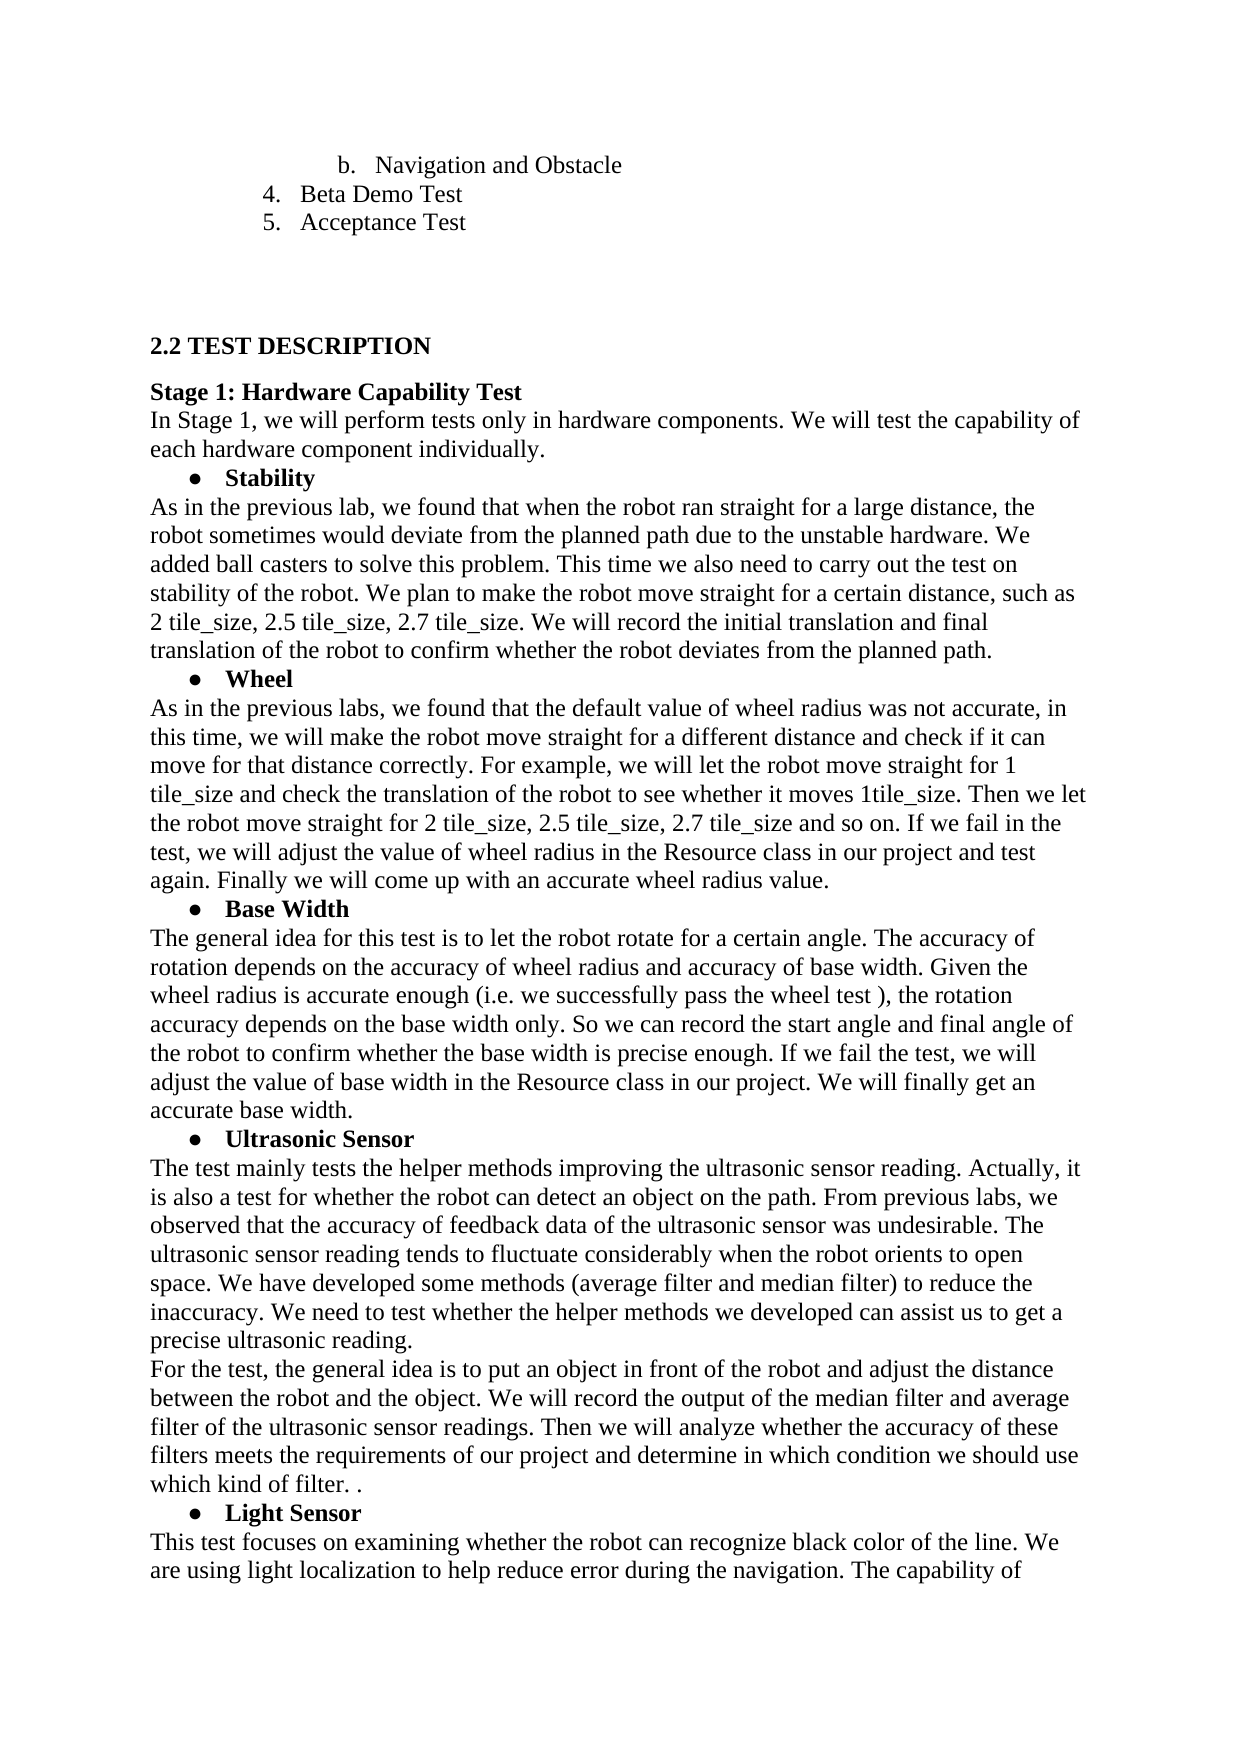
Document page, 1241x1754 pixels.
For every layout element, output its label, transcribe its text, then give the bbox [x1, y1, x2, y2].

list Stability [187, 463, 1090, 492]
text Stage 1: Hardware Capability Test [150, 377, 1090, 406]
text As in the previous labs, we found that the default value of wheel radius was not accurate, in this time, we will make the robot move straight for a different distance and check if it can move for that distance correctly. For example, we will let the robot move straight for 1 tile_size and check the translation of the robot to see whether it moves 1tile_size. Then we let the robot move straight for 2 tile_size, 2.5 tile_size, 2.7 tile_size and so on. If we fail in the test, we will adjust the value of wheel radius in the Resource class in our project and test again. Finally we will come up with an accurate wheel radius value. [150, 693, 1090, 894]
text The general idea for this test is to let the robot rotate for a certain angle. The accuracy of rotation depends on the accuracy of wheel radius and accuracy of base width. Given the wheel radius is accurate enough (i.e. we successfully pass the wheel test ), the rotation accuracy depends on the base width only. So we can record the start angle and final angle of the robot to confirm whether the base width is precise enough. If we fail the test, we will adjust the value of base width in the Resource class in our project. We will finally get an accurate base width. [150, 923, 1090, 1124]
text For the test, the general idea is to put an object in front of the robot and adjust the distance between the robot and the object. We will record the output of the median filter and average filter of the ultrasonic sensor readings. Then we will analyze whether the accuracy of these filters meets the requirements of our project and determine in which condition we should use which kind of filter. . [150, 1354, 1090, 1498]
list Wheel [187, 664, 1090, 693]
list Navigation and Obstacle [337, 150, 1090, 179]
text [150, 1527, 1090, 1584]
subtitle 2.2 TEST DESCRIPTION [150, 331, 1090, 360]
list Acceptance Test [262, 207, 1090, 236]
list Ultrasonic Sensor [187, 1124, 1090, 1153]
text As in the previous lab, we found that when the robot ran straight for a large distance, the robot sometimes would deviate from the planned path due to the unstable hardware. We added ball casters to solve this problem. This time we also need to carry out the test on stability of the robot. We plan to make the robot move straight for a certain distance, such as 2 tile_size, 2.5 tile_size, 2.7 tile_size. We will record the initial translation and final translation of the robot to confirm whether the robot deviates from the planned path. [150, 492, 1090, 664]
list Beta Demo Test [262, 179, 1090, 207]
list Base Width [187, 894, 1090, 923]
text The test mainly tests the helper methods improving the ultrasonic sensor reading. Actually, it is also a test for whether the robot can detect an object on the path. From previous labs, we observed that the accuracy of feedback data of the ultrasonic sensor was undesirable. The ultrasonic sensor reading tends to fluctuate considerably when the robot orients to open space. We have developed some methods (average filter and median filter) to reduce the inaccuracy. We need to test whether the helper methods we developed can assist us to get a precise ultrasonic reading. [150, 1153, 1090, 1354]
text In Stage 1, we will perform tests only in hardware components. We will test the capability of each hardware component individually. [150, 406, 1090, 463]
list Light Sensor [187, 1498, 1090, 1527]
